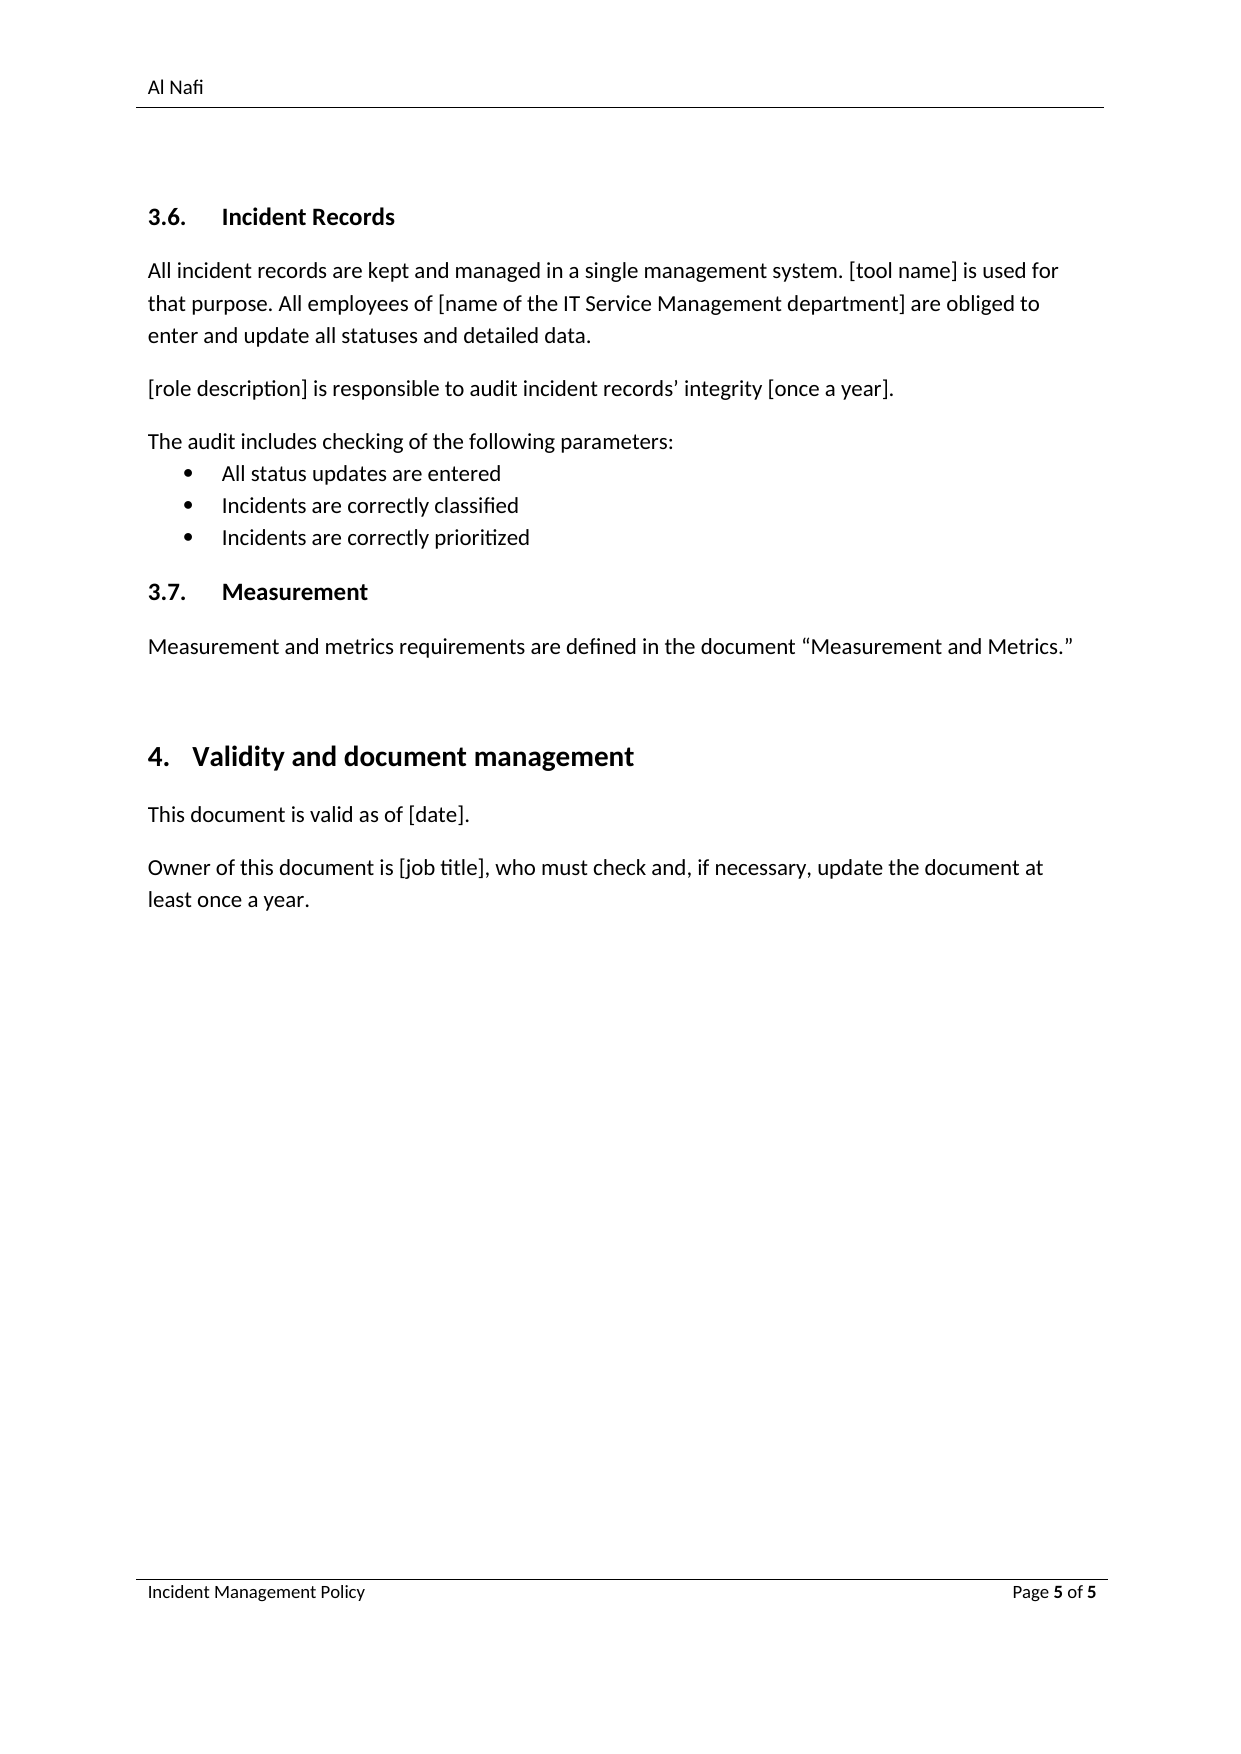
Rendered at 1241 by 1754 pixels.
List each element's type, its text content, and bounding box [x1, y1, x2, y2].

text Owner of this document is [job title], who must check and, if necessary, update the document at least once a year. [148, 853, 1092, 913]
text All incident records are kept and managed in a single management system. [tool name] is used for that purpose. All employees of [name of the IT Service Management department] are obliged to enter and update all statuses and detailed data. [148, 257, 1092, 349]
subtitle Measurement [148, 577, 1092, 607]
text This document is valid as of [date]. [148, 800, 1092, 828]
text [role description] is responsible to audit incident records’ integrity [once a year]. [148, 374, 1092, 402]
list Incidents are correctly classified [184, 491, 1092, 519]
list All status updates are entered [184, 459, 1092, 487]
subtitle Validity and document management [148, 738, 1092, 774]
text The audit includes checking of the following parameters: [148, 427, 1092, 455]
list Incidents are correctly prioritized [184, 523, 1092, 552]
text Measurement and metrics requirements are defined in the document “Measurement and Metrics.” [148, 632, 1092, 660]
subtitle Incident Records [148, 201, 1092, 231]
